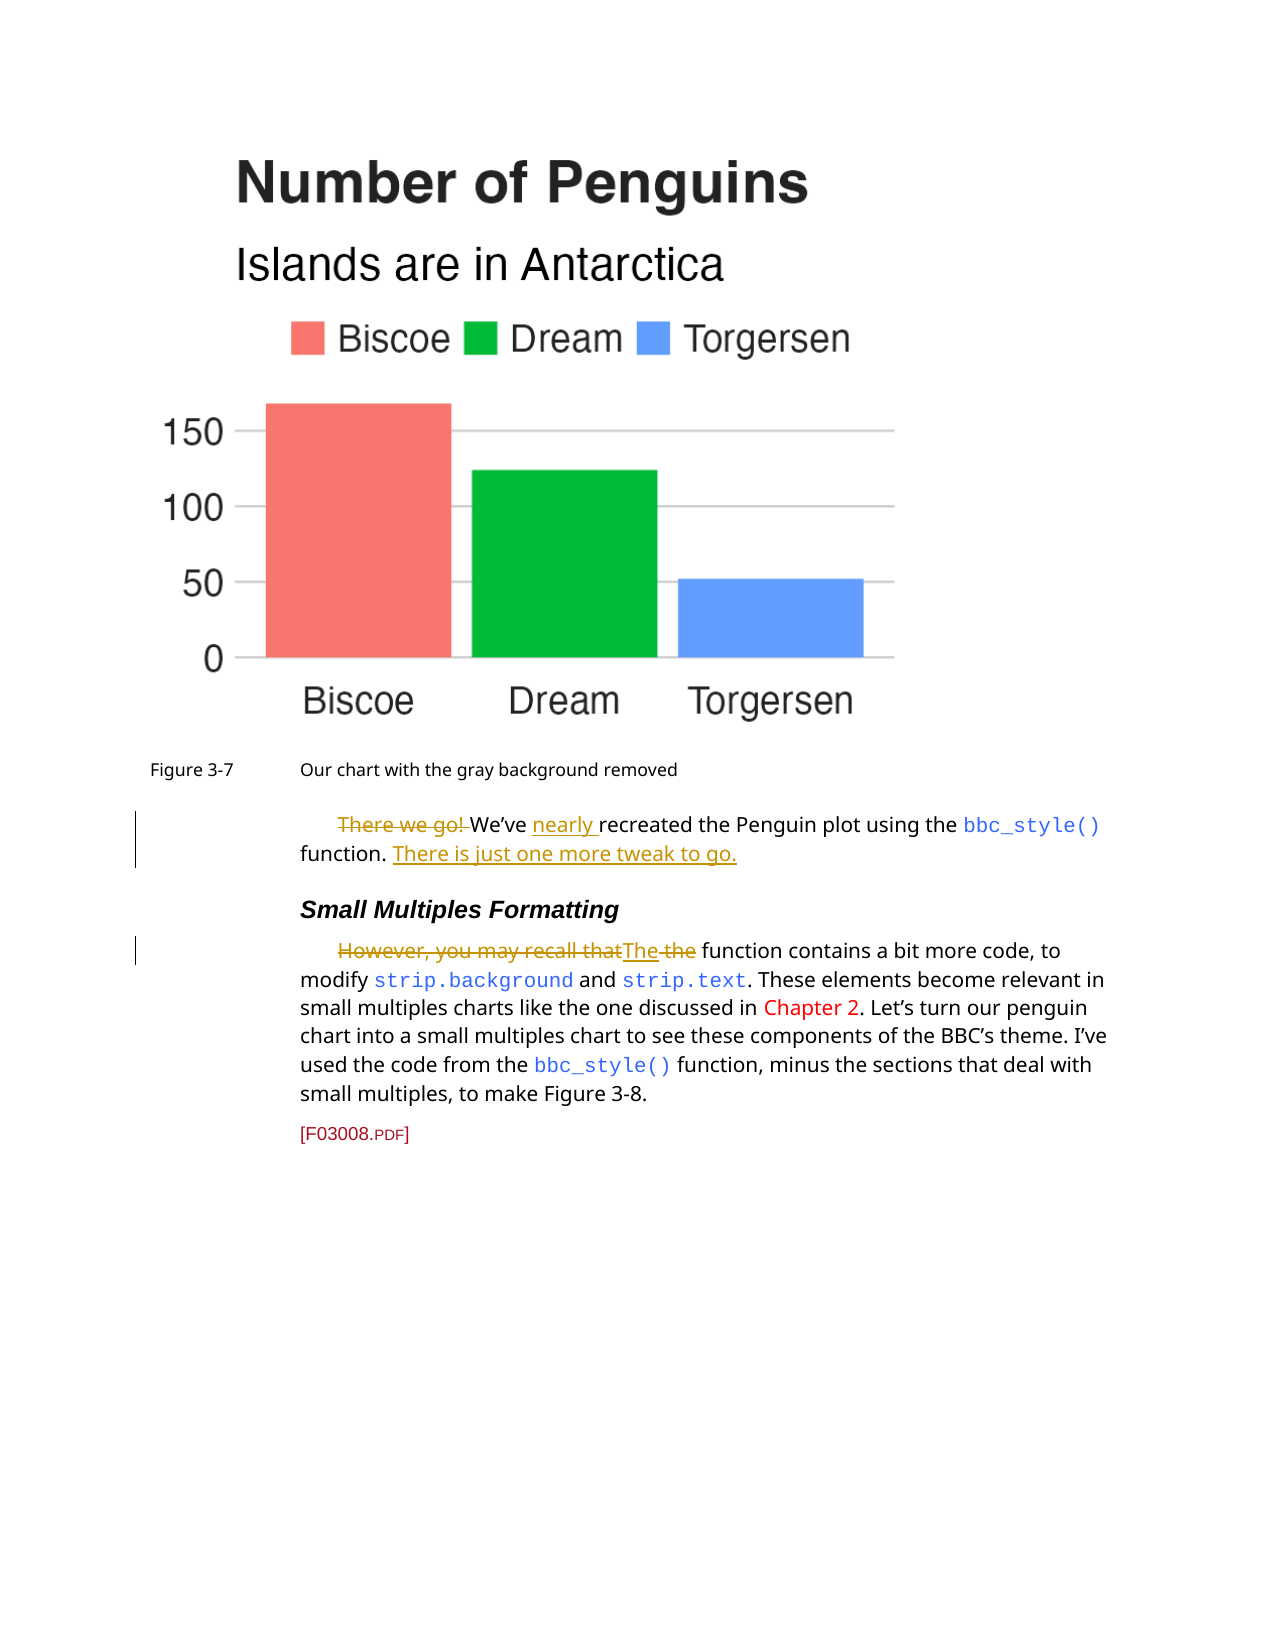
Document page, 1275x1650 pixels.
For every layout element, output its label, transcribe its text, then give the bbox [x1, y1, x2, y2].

text Small Multiples Formatting [300, 892, 1125, 924]
text Our chart with the gray background removed [150, 758, 1125, 782]
text [F03008.pdf] [300, 1119, 1125, 1144]
text function contains a bit more code, to modify strip.background and strip.text. These elements become relevant in small multiples charts like the one discussed in Chapter 2. Let’s turn our penguin chart into a small multiples chart to see these components of the BBC’s theme. I’ve used the code from the bbc_style() function, minus the sections that deal with small multiples, to make Figure 3-8. [300, 936, 1125, 1107]
text We’ve recreated the Penguin plot using the bbc_style() function. [300, 811, 1125, 867]
picture [150, 150, 905, 754]
